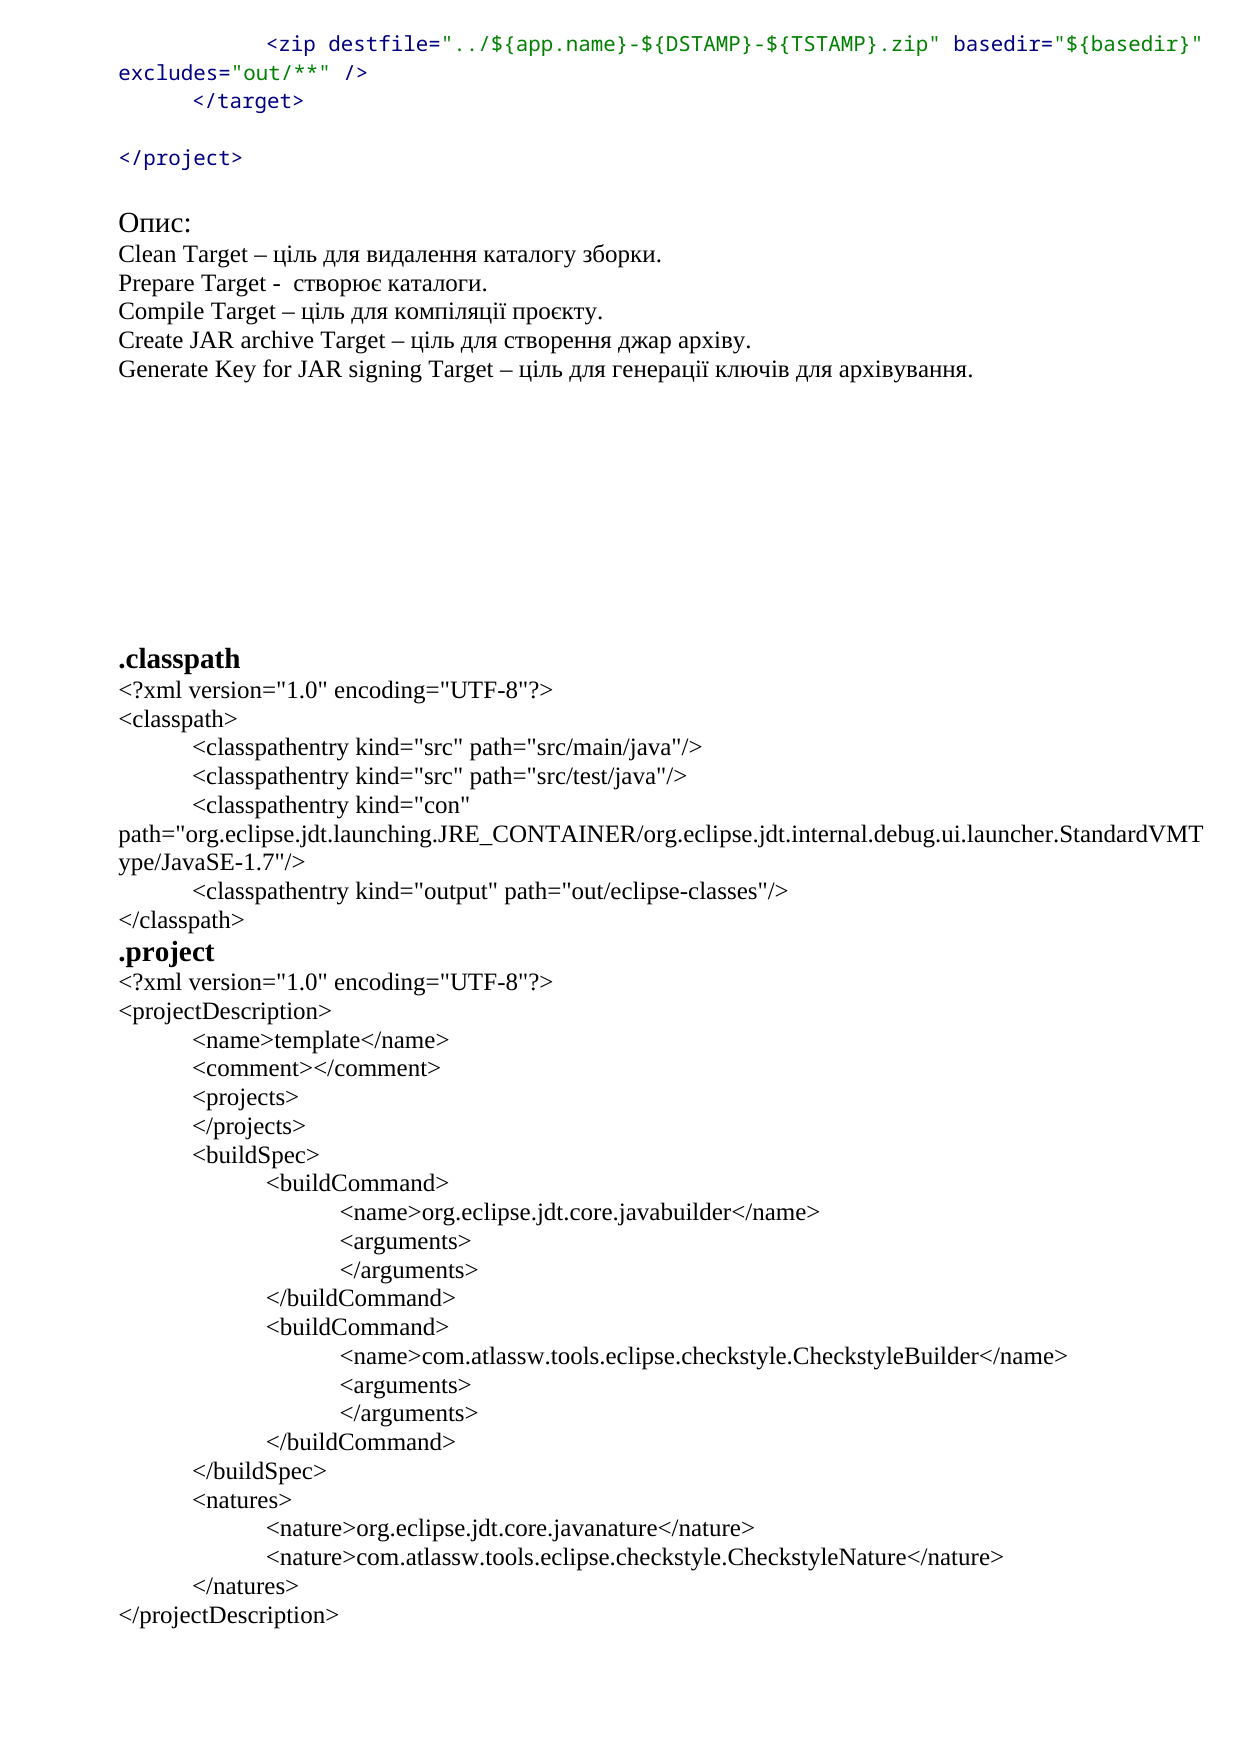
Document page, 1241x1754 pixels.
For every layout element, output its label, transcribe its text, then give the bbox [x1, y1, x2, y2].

text <comment></comment> [118, 1053, 1211, 1082]
text <natures> [118, 1485, 1211, 1513]
text </buildCommand> [118, 1283, 1211, 1312]
text <projectDescription> [118, 996, 1211, 1025]
text Compile Target – ціль для компіляції проєкту. [118, 296, 1211, 325]
text <?xml version="1.0" encoding="UTF-8"?> [118, 967, 1211, 996]
text .project [118, 934, 1211, 967]
text <name>template</name> [118, 1025, 1211, 1053]
text <name>com.atlassw.tools.eclipse.checkstyle.CheckstyleBuilder</name> [118, 1341, 1211, 1370]
text <buildCommand> [118, 1312, 1211, 1341]
text <nature>org.eclipse.jdt.core.javanature</nature> [118, 1513, 1211, 1542]
text </arguments> [118, 1398, 1211, 1427]
text </arguments> [118, 1255, 1211, 1283]
text <classpathentry kind="src" path="src/test/java"/> [118, 761, 1211, 790]
text <arguments> [118, 1370, 1211, 1398]
text <zip destfile="../${app.name}-${DSTAMP}-${TSTAMP}.zip" basedir="${basedir}" excludes="out/**" /> [118, 29, 1211, 86]
text </classpath> [118, 905, 1211, 934]
text Generate Key for JAR signing Target – ціль для генерації ключів для архівування. [118, 354, 1211, 383]
text <buildSpec> [118, 1140, 1211, 1168]
text <classpath> [118, 704, 1211, 732]
text </buildCommand> [118, 1427, 1211, 1456]
text </project> [118, 143, 1211, 172]
text </natures> [118, 1571, 1211, 1600]
text .classpath [118, 641, 1211, 675]
text <buildCommand> [118, 1168, 1211, 1197]
text Prepare Target - створює каталоги. [118, 268, 1211, 296]
text Create JAR archive Target – ціль для створення джар архіву. [118, 325, 1211, 354]
text <classpathentry kind="src" path="src/main/java"/> [118, 732, 1211, 761]
text <classpathentry kind="output" path="out/eclipse-classes"/> [118, 876, 1211, 905]
text </buildSpec> [118, 1456, 1211, 1485]
text </projectDescription> [118, 1600, 1211, 1628]
text </target> [118, 86, 1211, 115]
text Опис: [118, 205, 1211, 239]
text <name>org.eclipse.jdt.core.javabuilder</name> [118, 1197, 1211, 1226]
text </projects> [118, 1111, 1211, 1140]
text Clean Target – ціль для видалення каталогу зборки. [118, 239, 1211, 268]
text <projects> [118, 1082, 1211, 1111]
text <arguments> [118, 1226, 1211, 1255]
text <nature>com.atlassw.tools.eclipse.checkstyle.CheckstyleNature</nature> [118, 1542, 1211, 1571]
text <classpathentry kind="con" path="org.eclipse.jdt.launching.JRE_CONTAINER/org.eclipse.jdt.internal.debug.ui.launcher.StandardVMType/JavaSE-1.7"/> [118, 790, 1211, 876]
text <?xml version="1.0" encoding="UTF-8"?> [118, 675, 1211, 704]
